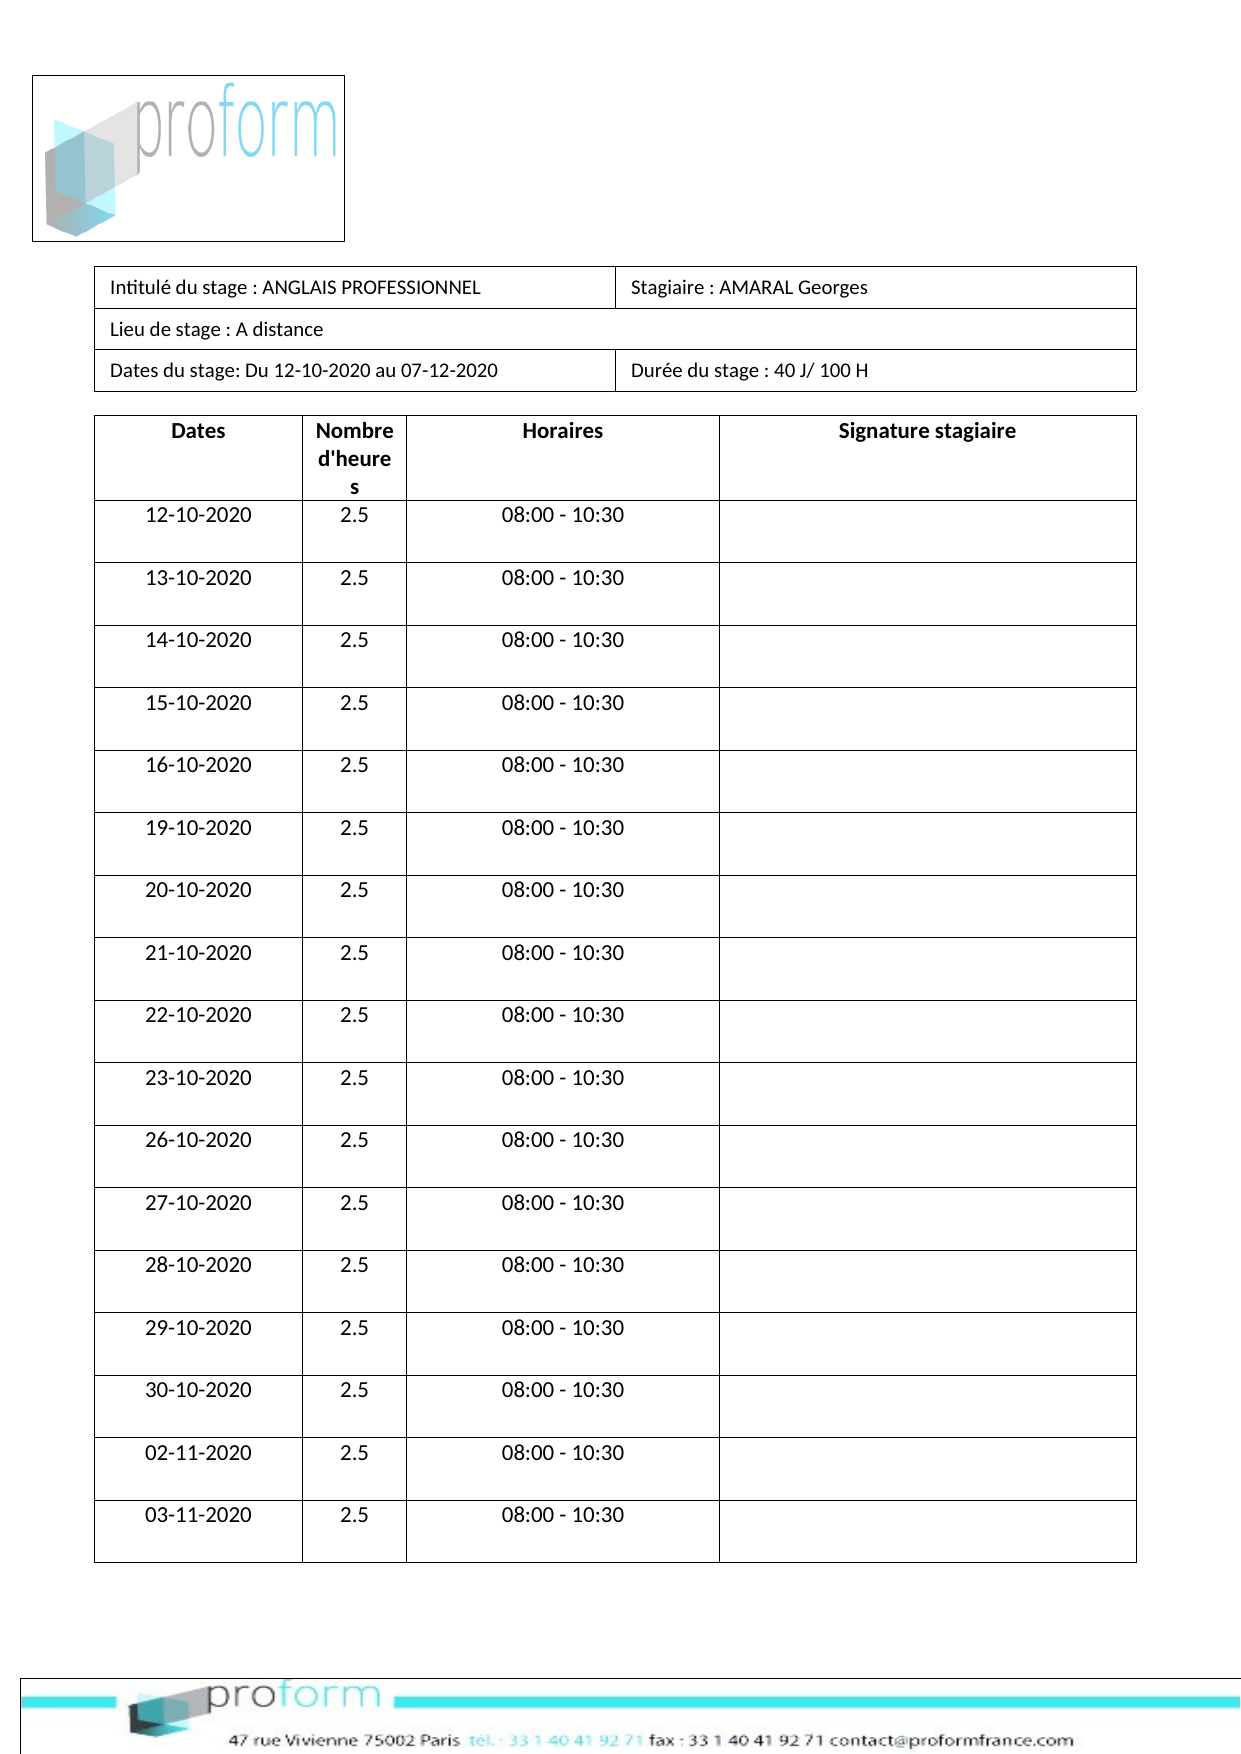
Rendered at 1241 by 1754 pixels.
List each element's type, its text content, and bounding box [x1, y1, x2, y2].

table_cell 08:00 - 10:30 [407, 813, 719, 875]
table_cell [720, 1376, 1136, 1437]
table_cell Lieu de stage : A distance [95, 309, 1136, 349]
table_cell 2.5 [303, 688, 406, 750]
table_cell 2.5 [303, 1501, 406, 1562]
table_cell 08:00 - 10:30 [407, 1251, 719, 1312]
table_cell 08:00 - 10:30 [407, 1501, 719, 1562]
table_cell 2.5 [303, 938, 406, 1000]
table_cell [720, 751, 1136, 812]
table_cell [720, 1251, 1136, 1312]
table_cell [720, 626, 1136, 687]
table_cell 08:00 - 10:30 [407, 1188, 719, 1250]
table_cell 14-10-2020 [95, 626, 302, 687]
table_cell 2.5 [303, 1001, 406, 1062]
table_cell [720, 1001, 1136, 1062]
table_cell 2.5 [303, 876, 406, 937]
picture [33, 76, 344, 241]
table_cell 15-10-2020 [95, 688, 302, 750]
table_cell 21-10-2020 [95, 938, 302, 1000]
table_cell 08:00 - 10:30 [407, 1063, 719, 1125]
table_cell 2.5 [303, 1126, 406, 1187]
table_header Nombre d'heures [303, 416, 406, 500]
table_cell 08:00 - 10:30 [407, 1438, 719, 1500]
table_header Signature stagiaire [720, 416, 1136, 500]
table_cell 2.5 [303, 1063, 406, 1125]
table_cell 23-10-2020 [95, 1063, 302, 1125]
table_cell 2.5 [303, 1438, 406, 1500]
table_cell 16-10-2020 [95, 751, 302, 812]
table_cell 30-10-2020 [95, 1376, 302, 1437]
table_cell [720, 501, 1136, 562]
table_cell 2.5 [303, 1188, 406, 1250]
table_header Intitulé du stage : ANGLAIS PROFESSIONNEL [95, 267, 615, 307]
table_cell 28-10-2020 [95, 1251, 302, 1312]
table_cell 27-10-2020 [95, 1188, 302, 1250]
table_cell Dates du stage: Du 12-10-2020 au 07-12-2020 [95, 350, 615, 391]
table_cell 08:00 - 10:30 [407, 876, 719, 937]
table_cell 08:00 - 10:30 [407, 626, 719, 687]
table_cell 20-10-2020 [95, 876, 302, 937]
table_header Dates [95, 416, 302, 500]
table_cell 2.5 [303, 1313, 406, 1375]
table_cell 2.5 [303, 813, 406, 875]
table_cell 02-11-2020 [95, 1438, 302, 1500]
table_cell [720, 1126, 1136, 1187]
table_cell 2.5 [303, 563, 406, 625]
table_cell 12-10-2020 [95, 501, 302, 562]
table_header Horaires [407, 416, 719, 500]
table_cell 08:00 - 10:30 [407, 563, 719, 625]
table_cell 08:00 - 10:30 [407, 1376, 719, 1437]
table_cell [720, 1438, 1136, 1500]
table_cell 2.5 [303, 501, 406, 562]
table_cell 26-10-2020 [95, 1126, 302, 1187]
table_cell [720, 1501, 1136, 1562]
table_cell [720, 876, 1136, 937]
table_cell 08:00 - 10:30 [407, 1126, 719, 1187]
table_cell 2.5 [303, 1251, 406, 1312]
table_cell 13-10-2020 [95, 563, 302, 625]
table_cell 2.5 [303, 1376, 406, 1437]
table_cell [720, 688, 1136, 750]
table_cell [720, 563, 1136, 625]
table_cell 19-10-2020 [95, 813, 302, 875]
table_cell [720, 1188, 1136, 1250]
table_cell 22-10-2020 [95, 1001, 302, 1062]
table_cell Durée du stage : 40 J/ 100 H [616, 350, 1136, 391]
table_cell 08:00 - 10:30 [407, 938, 719, 1000]
table_cell 08:00 - 10:30 [407, 1313, 719, 1375]
table_cell 03-11-2020 [95, 1501, 302, 1562]
table_cell 08:00 - 10:30 [407, 751, 719, 812]
table_cell [720, 813, 1136, 875]
table_header Stagiaire : AMARAL Georges [616, 267, 1136, 307]
table_cell [720, 1313, 1136, 1375]
table_cell 2.5 [303, 626, 406, 687]
table_cell 08:00 - 10:30 [407, 688, 719, 750]
table_cell [720, 1063, 1136, 1125]
picture [21, 1679, 1241, 1754]
table_cell 08:00 - 10:30 [407, 501, 719, 562]
table_cell 08:00 - 10:30 [407, 1001, 719, 1062]
table_cell [720, 938, 1136, 1000]
table_cell 2.5 [303, 751, 406, 812]
table_cell 29-10-2020 [95, 1313, 302, 1375]
